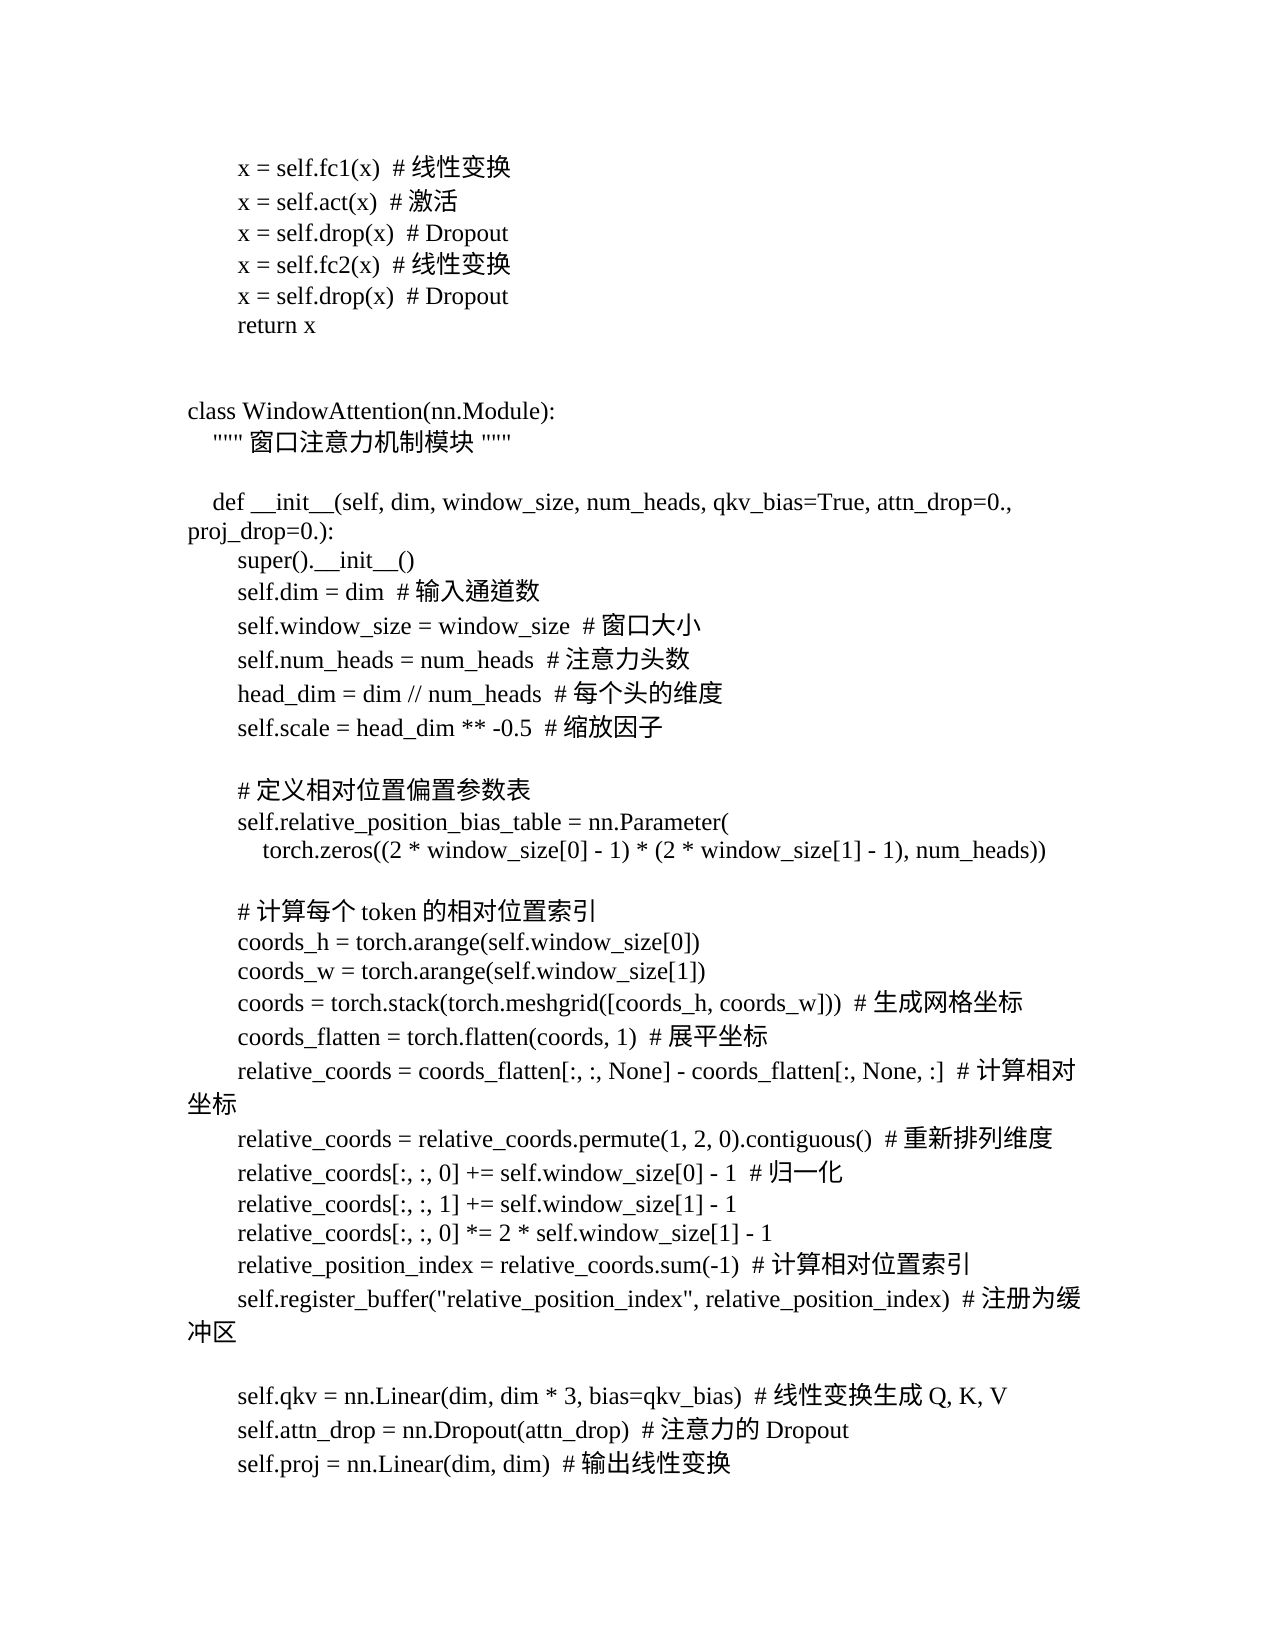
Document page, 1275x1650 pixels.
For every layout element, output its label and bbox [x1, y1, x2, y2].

text [187, 150, 1087, 1480]
